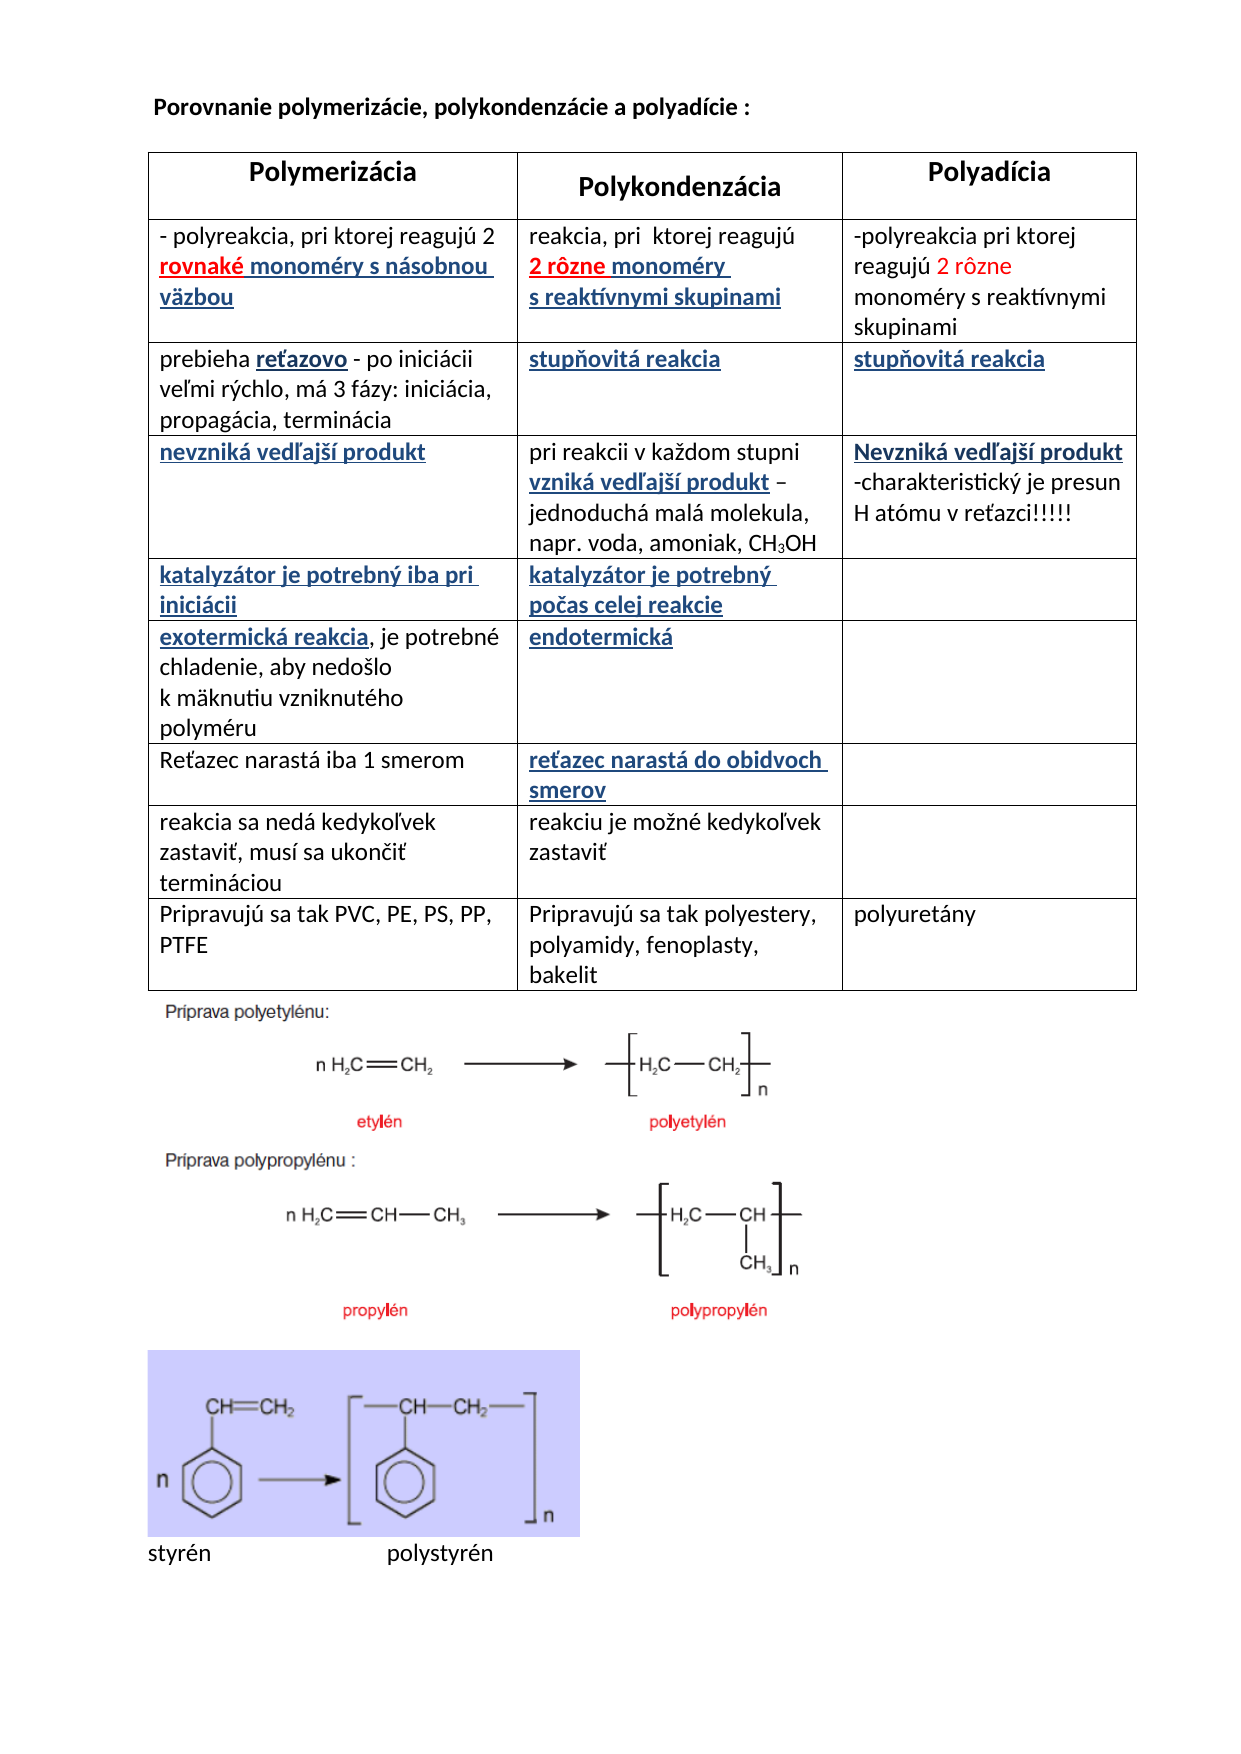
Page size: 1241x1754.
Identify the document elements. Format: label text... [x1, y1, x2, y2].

table_cell katalyzátor je potrebný počas celej reakcie [518, 559, 842, 620]
table_cell -polyreakcia pri ktorej reagujú 2 rôzne monoméry s reaktívnymi skupinami [843, 220, 1136, 342]
text Porovnanie polymerizácie, polykondenzácie a polyadície : [148, 91, 1137, 121]
table_cell [843, 744, 1136, 805]
table_cell reakciu je možné kedykoľvek zastaviť [518, 806, 842, 898]
table_cell stupňovitá reakcia [843, 343, 1136, 434]
table_cell Reťazec narastá iba 1 smerom [149, 744, 517, 805]
table_cell Pripravujú sa tak polyestery, polyamidy, fenoplasty, bakelit [518, 899, 842, 990]
table_header Polykondenzácia [518, 153, 842, 219]
text styrén polystyrén [148, 1537, 1137, 1567]
table_cell exotermická reakcia, je potrebné chladenie, aby nedošlo k mäknutiu vzniknutého polyméru [149, 621, 517, 743]
table_cell [843, 806, 1136, 898]
table_cell polyuretány [843, 899, 1136, 990]
table_header Polyadícia [843, 153, 1136, 219]
table_cell [843, 621, 1136, 743]
table_cell [843, 559, 1136, 620]
table_cell - polyreakcia, pri ktorej reagujú 2 rovnaké monoméry s násobnou väzbou [149, 220, 517, 342]
table_cell stupňovitá reakcia [518, 343, 842, 434]
table_cell prebieha reťazovo - po iniciácii veľmi rýchlo, má 3 fázy: iniciácia, propagácia, terminácia [149, 343, 517, 434]
table_header Polymerizácia [149, 153, 517, 219]
table_cell nevzniká vedľajší produkt [149, 436, 517, 558]
table_cell Pripravujú sa tak PVC, PE, PS, PP, PTFE [149, 899, 517, 990]
picture [147, 991, 849, 1537]
table_cell reakcia sa nedá kedykoľvek zastaviť, musí sa ukončiť termináciou [149, 806, 517, 898]
table_cell endotermická [518, 621, 842, 743]
table_cell reakcia, pri ktorej reagujú 2 rôzne monoméry s reaktívnymi skupinami [518, 220, 842, 342]
table_cell Nevzniká vedľajší produkt -charakteristický je presun H atómu v reťazci!!!!! [843, 436, 1136, 558]
table_cell katalyzátor je potrebný iba pri iniciácii [149, 559, 517, 620]
table_cell pri reakcii v každom stupni vzniká vedľajší produkt – jednoduchá malá molekula, napr. voda, amoniak, CH3OH [518, 436, 842, 558]
table_cell reťazec narastá do obidvoch smerov [518, 744, 842, 805]
